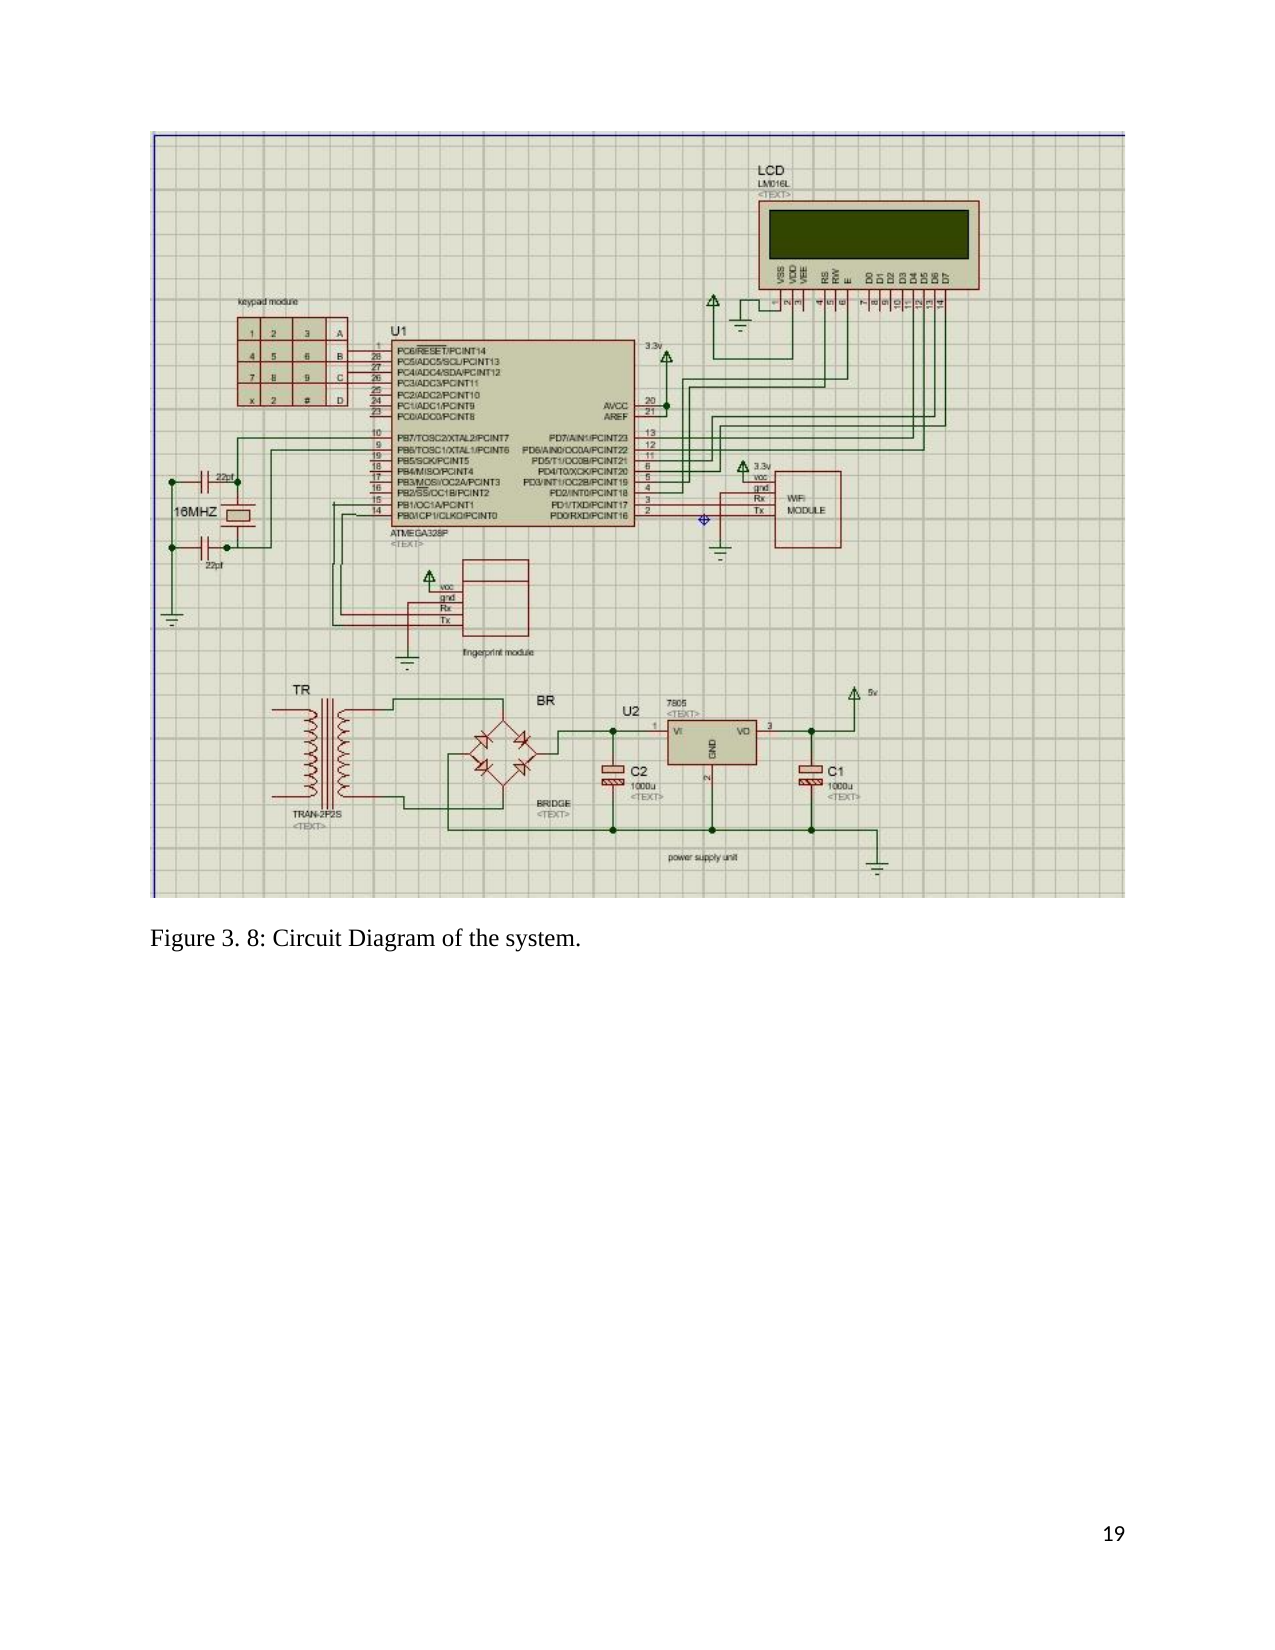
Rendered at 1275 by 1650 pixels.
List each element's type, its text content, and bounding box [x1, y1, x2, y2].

picture [150, 131, 1125, 898]
text Figure 3. 8: Circuit Diagram of the system. [150, 923, 1125, 952]
